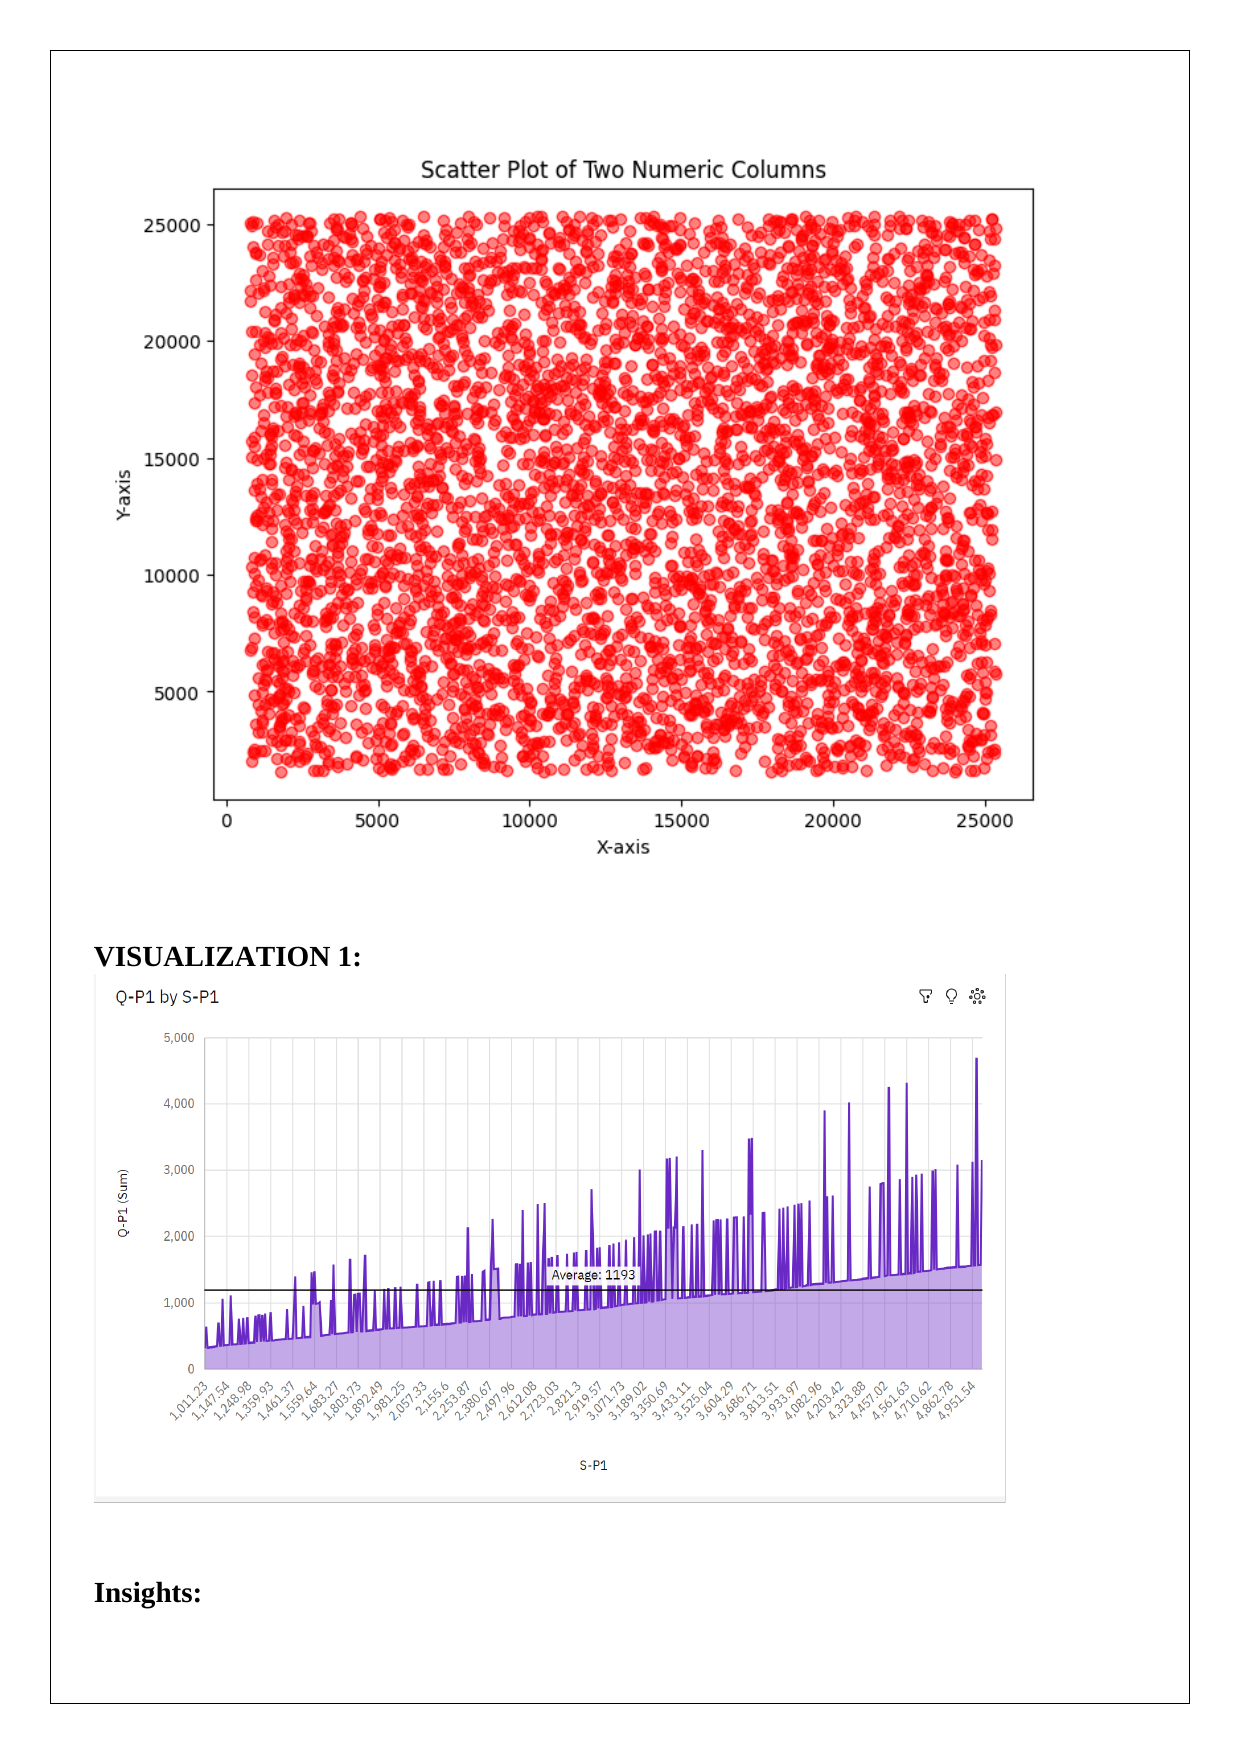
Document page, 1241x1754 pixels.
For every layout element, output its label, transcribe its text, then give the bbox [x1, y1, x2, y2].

picture [105, 150, 1046, 867]
text Insights: [94, 1575, 1134, 1608]
picture [93, 974, 1006, 1503]
